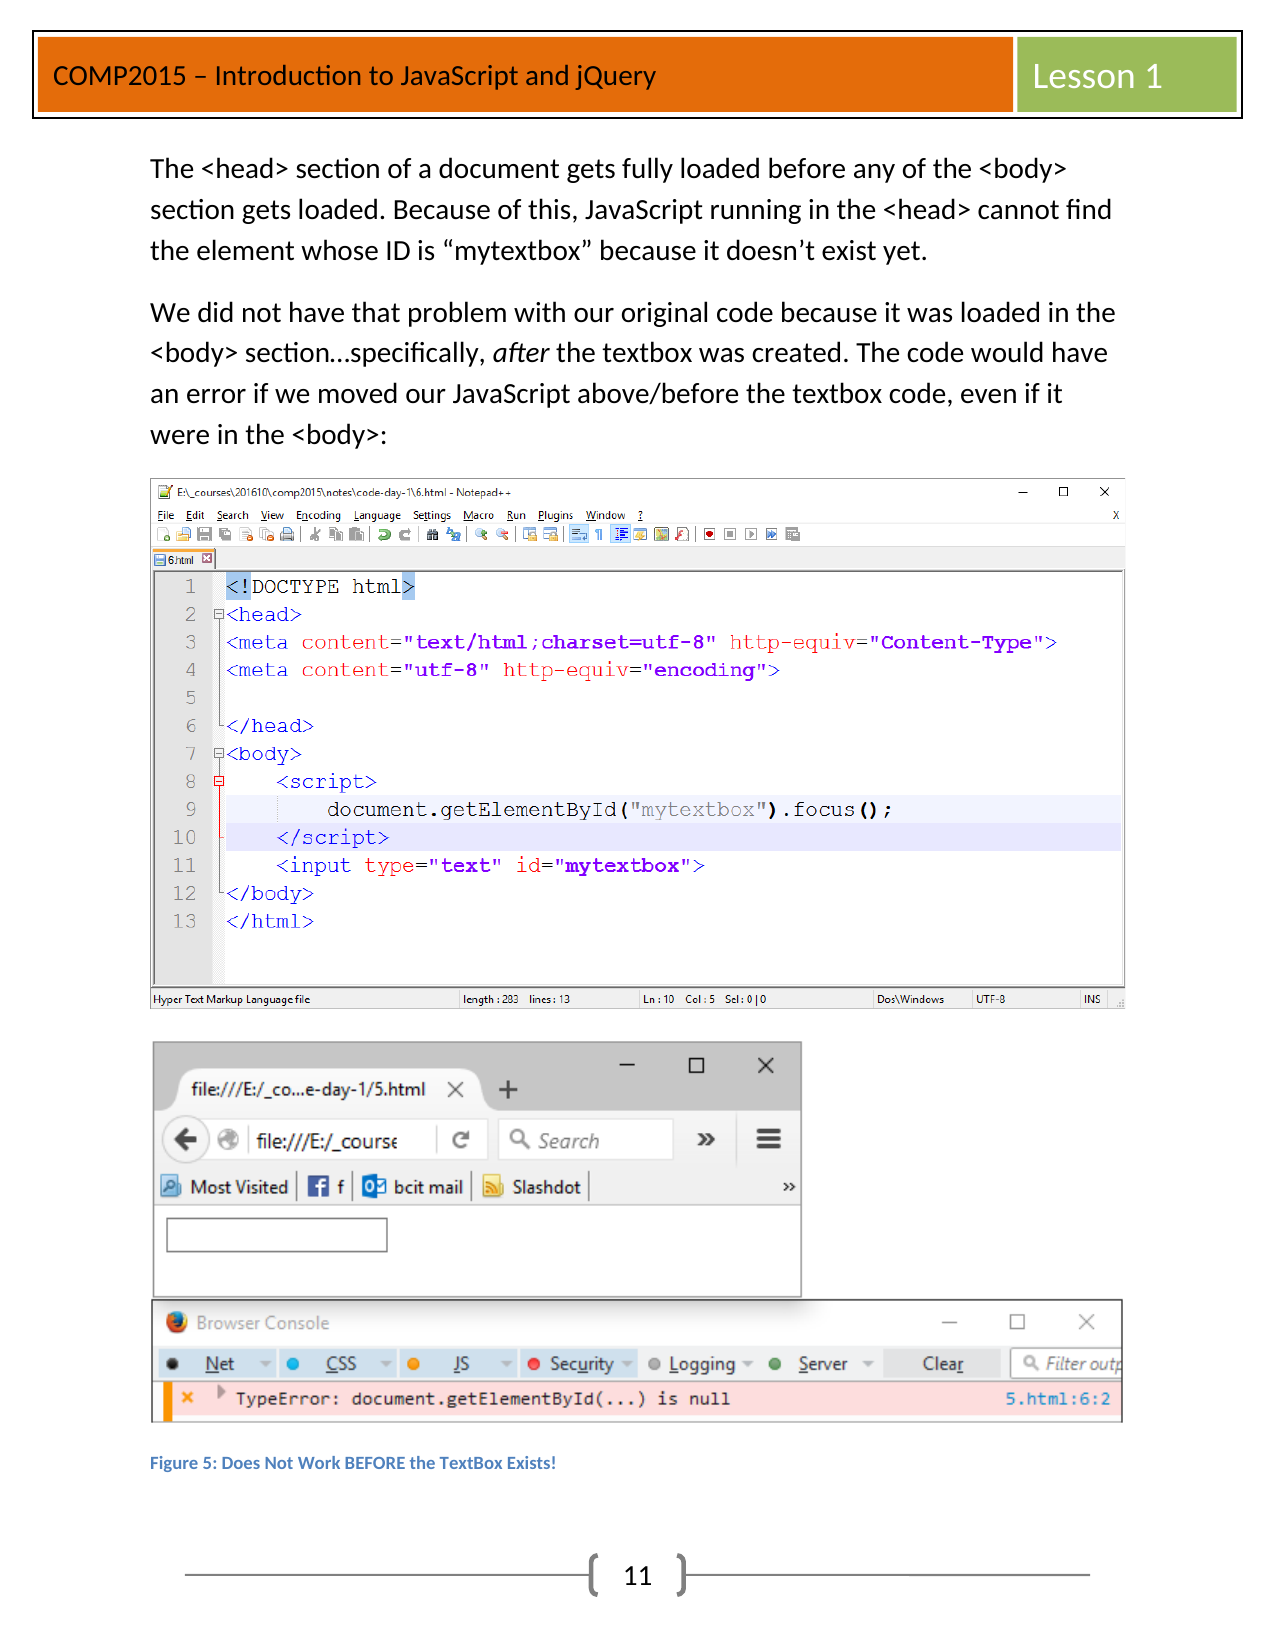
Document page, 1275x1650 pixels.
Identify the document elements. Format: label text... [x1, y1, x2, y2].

picture [150, 1034, 1125, 1426]
picture [150, 478, 1125, 1009]
text We did not have that problem with our original code because it was loaded in the <body> section…specifically, after the textbox was created. The code would have an error if we moved our JavaScript above/before the textbox code, even if it were in the <body>: [150, 294, 1125, 452]
text The <head> section of a document gets fully loaded before any of the <body> section gets loaded. Because of this, JavaScript running in the <head> cannot find the element whose ID is “mytextbox” because it doesn’t exist yet. [150, 150, 1125, 267]
